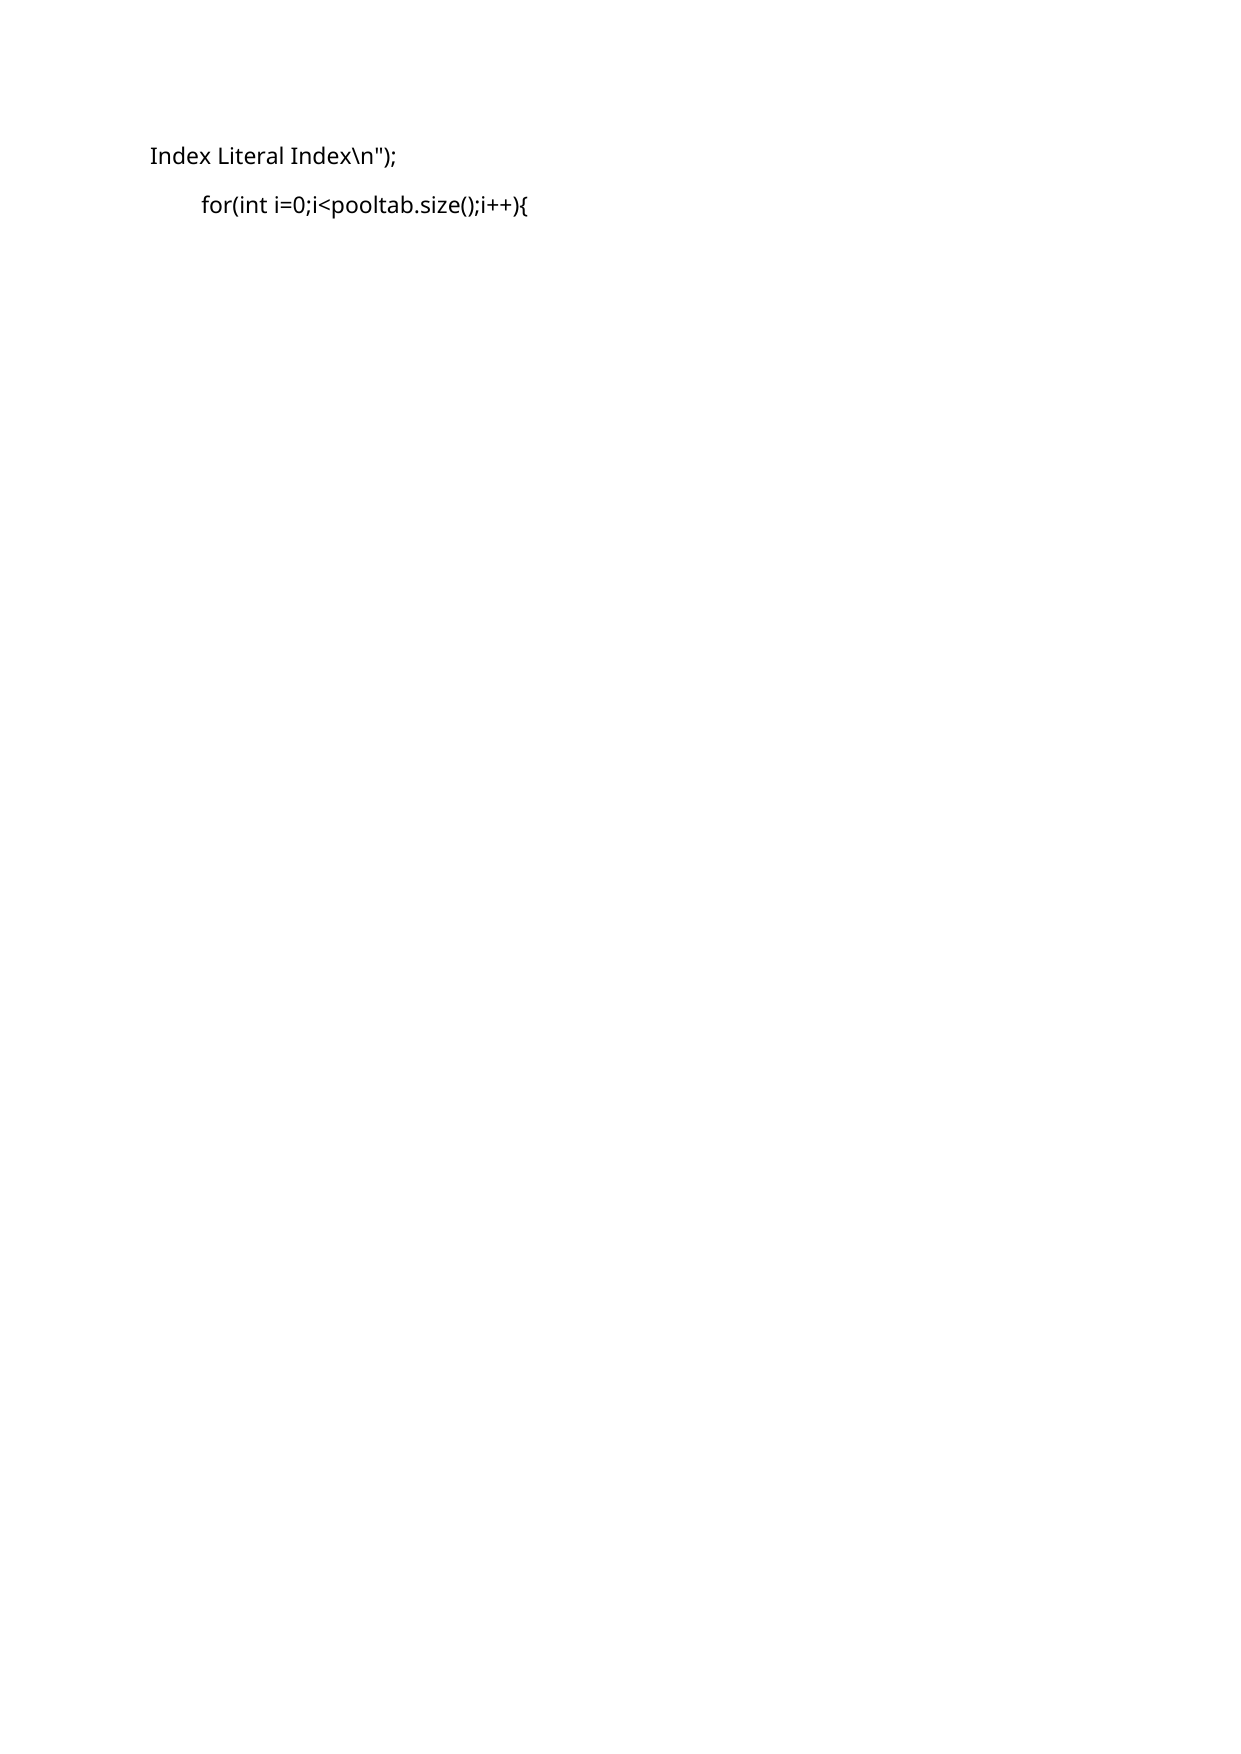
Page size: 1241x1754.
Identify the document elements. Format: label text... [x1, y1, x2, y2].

text for(int i=0;i<pooltab.size();i++){ [201, 189, 1105, 221]
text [150, 139, 1080, 171]
